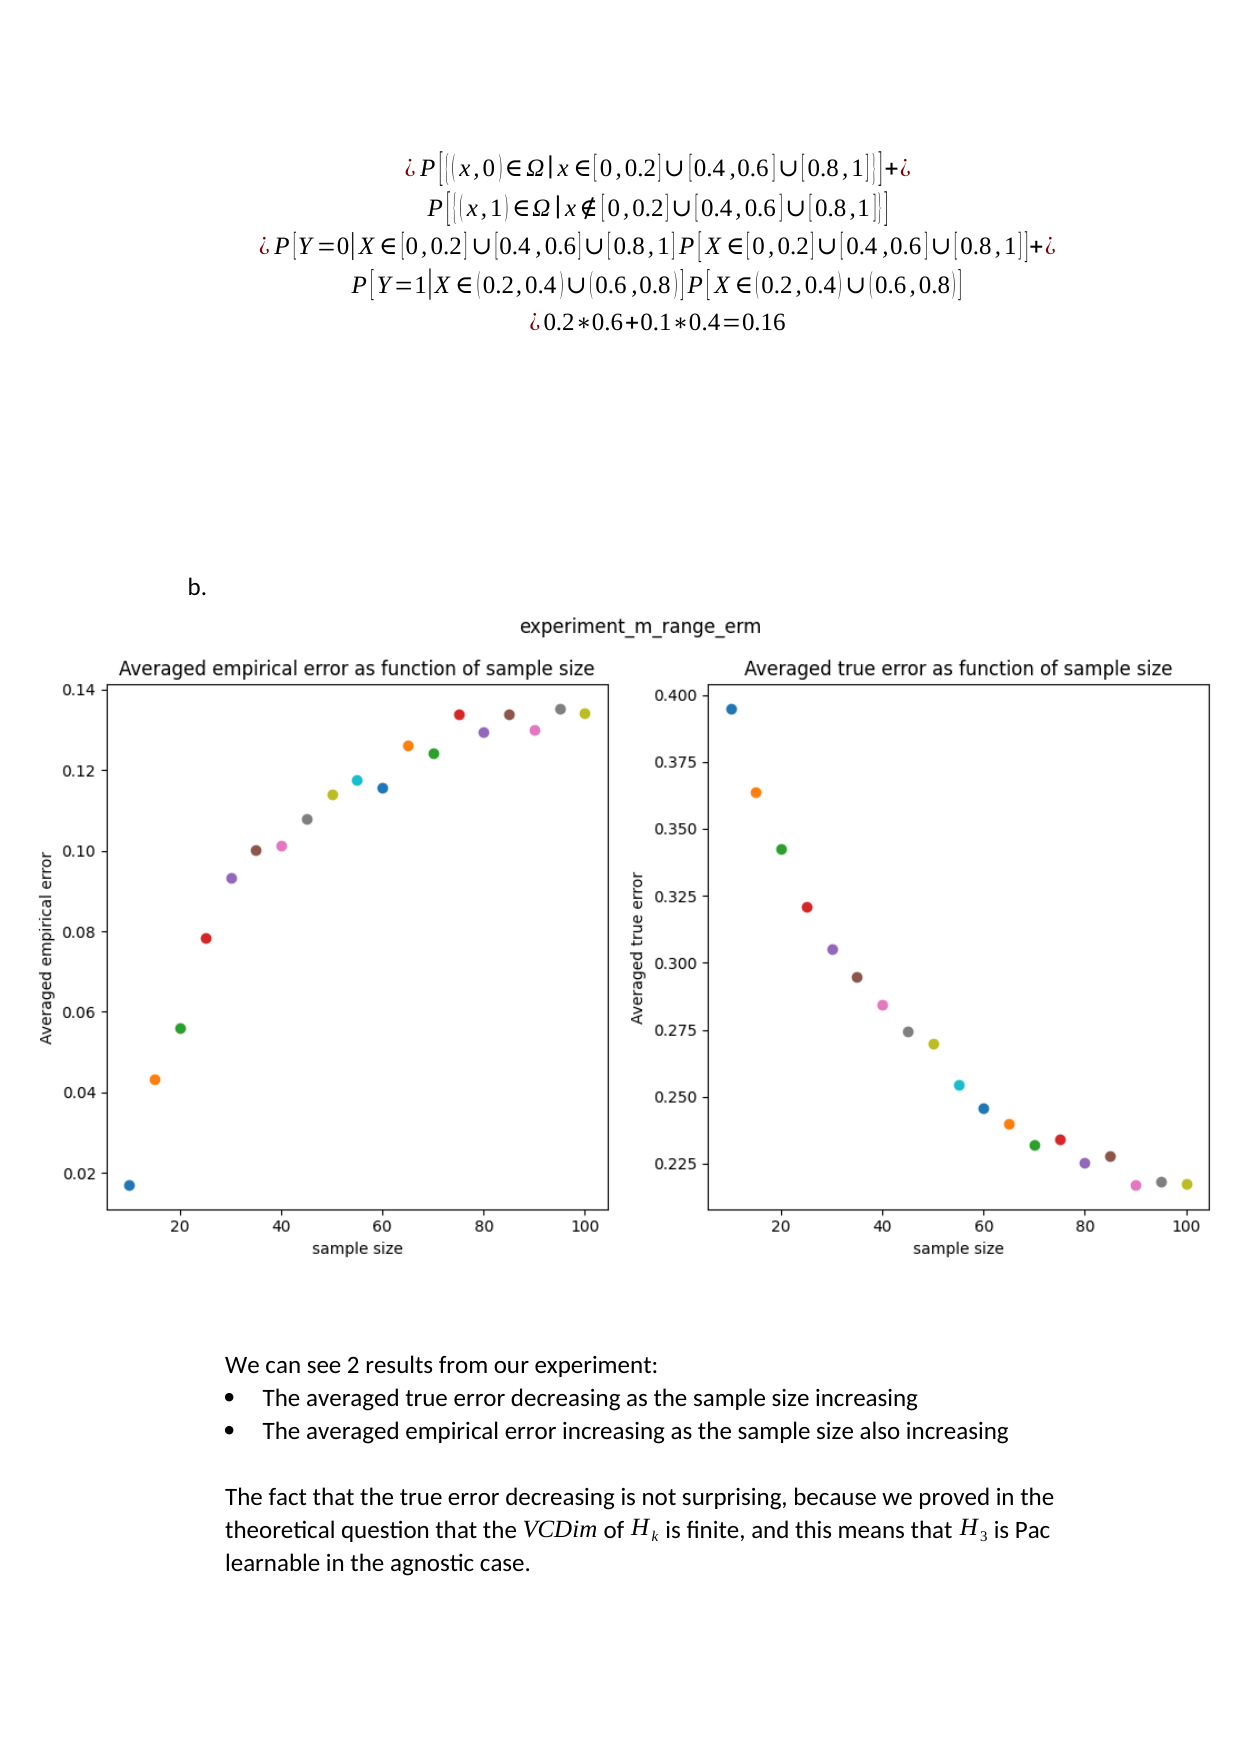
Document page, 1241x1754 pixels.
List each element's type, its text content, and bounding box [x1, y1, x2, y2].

list The averaged empirical error increasing as the sample size also increasing [225, 1415, 1090, 1445]
list The fact that the true error decreasing is not surprising, because we proved in the theoretical question that the of is finite, and this means that is Pac learnable in the agnostic case. [225, 1481, 1090, 1578]
list We can see 2 results from our experiment: [225, 1349, 1090, 1379]
picture [16, 604, 1220, 1284]
list The averaged true error decreasing as the sample size increasing [225, 1382, 1090, 1412]
